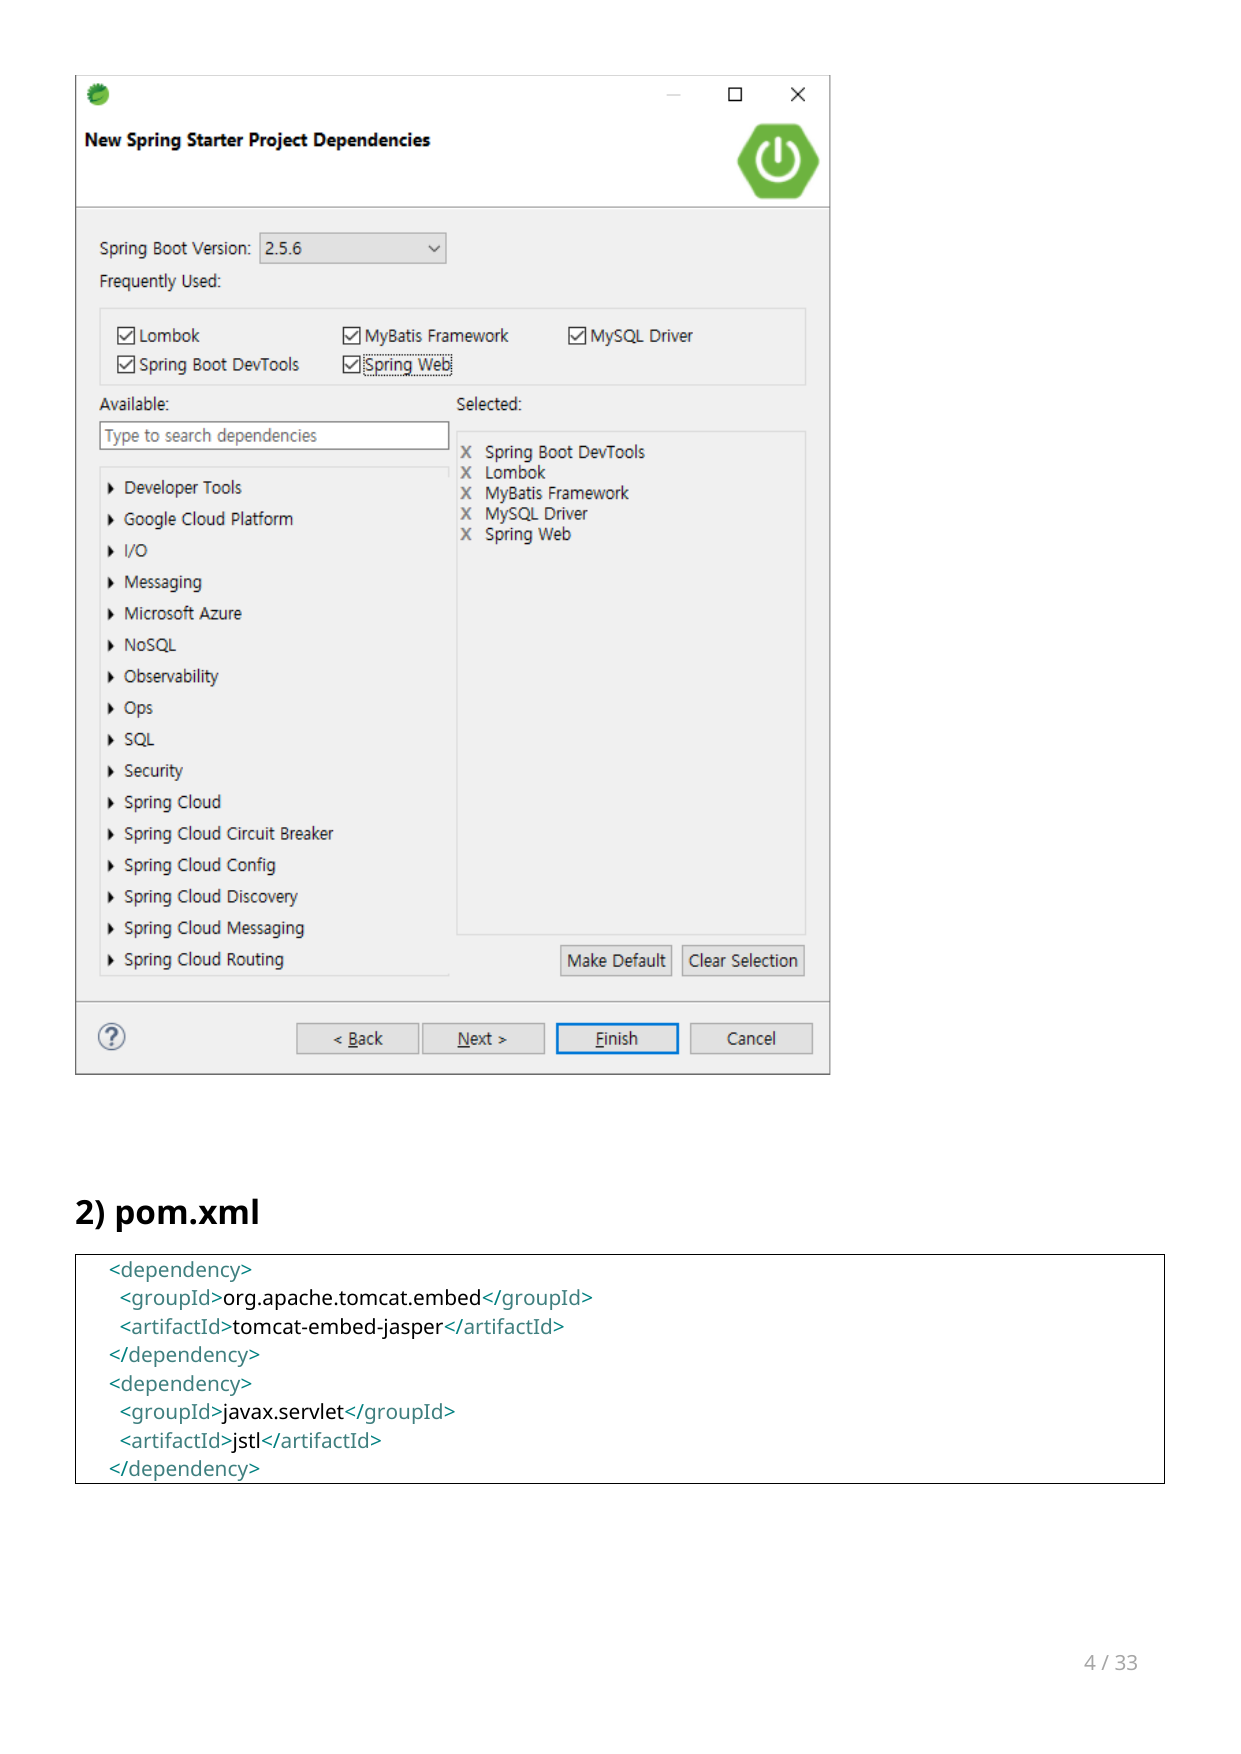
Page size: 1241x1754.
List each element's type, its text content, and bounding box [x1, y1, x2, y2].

table_header <dependency> <groupId>org.apache.tomcat.embed</groupId> <artifactId>tomcat-embed-jasper</artifactId> </dependency> <dependency> <groupId>javax.servlet</groupId> <artifactId>jstl</artifactId> </dependency> [76, 1255, 1164, 1483]
subtitle pom.xml [75, 1188, 1165, 1234]
picture [75, 75, 831, 1075]
